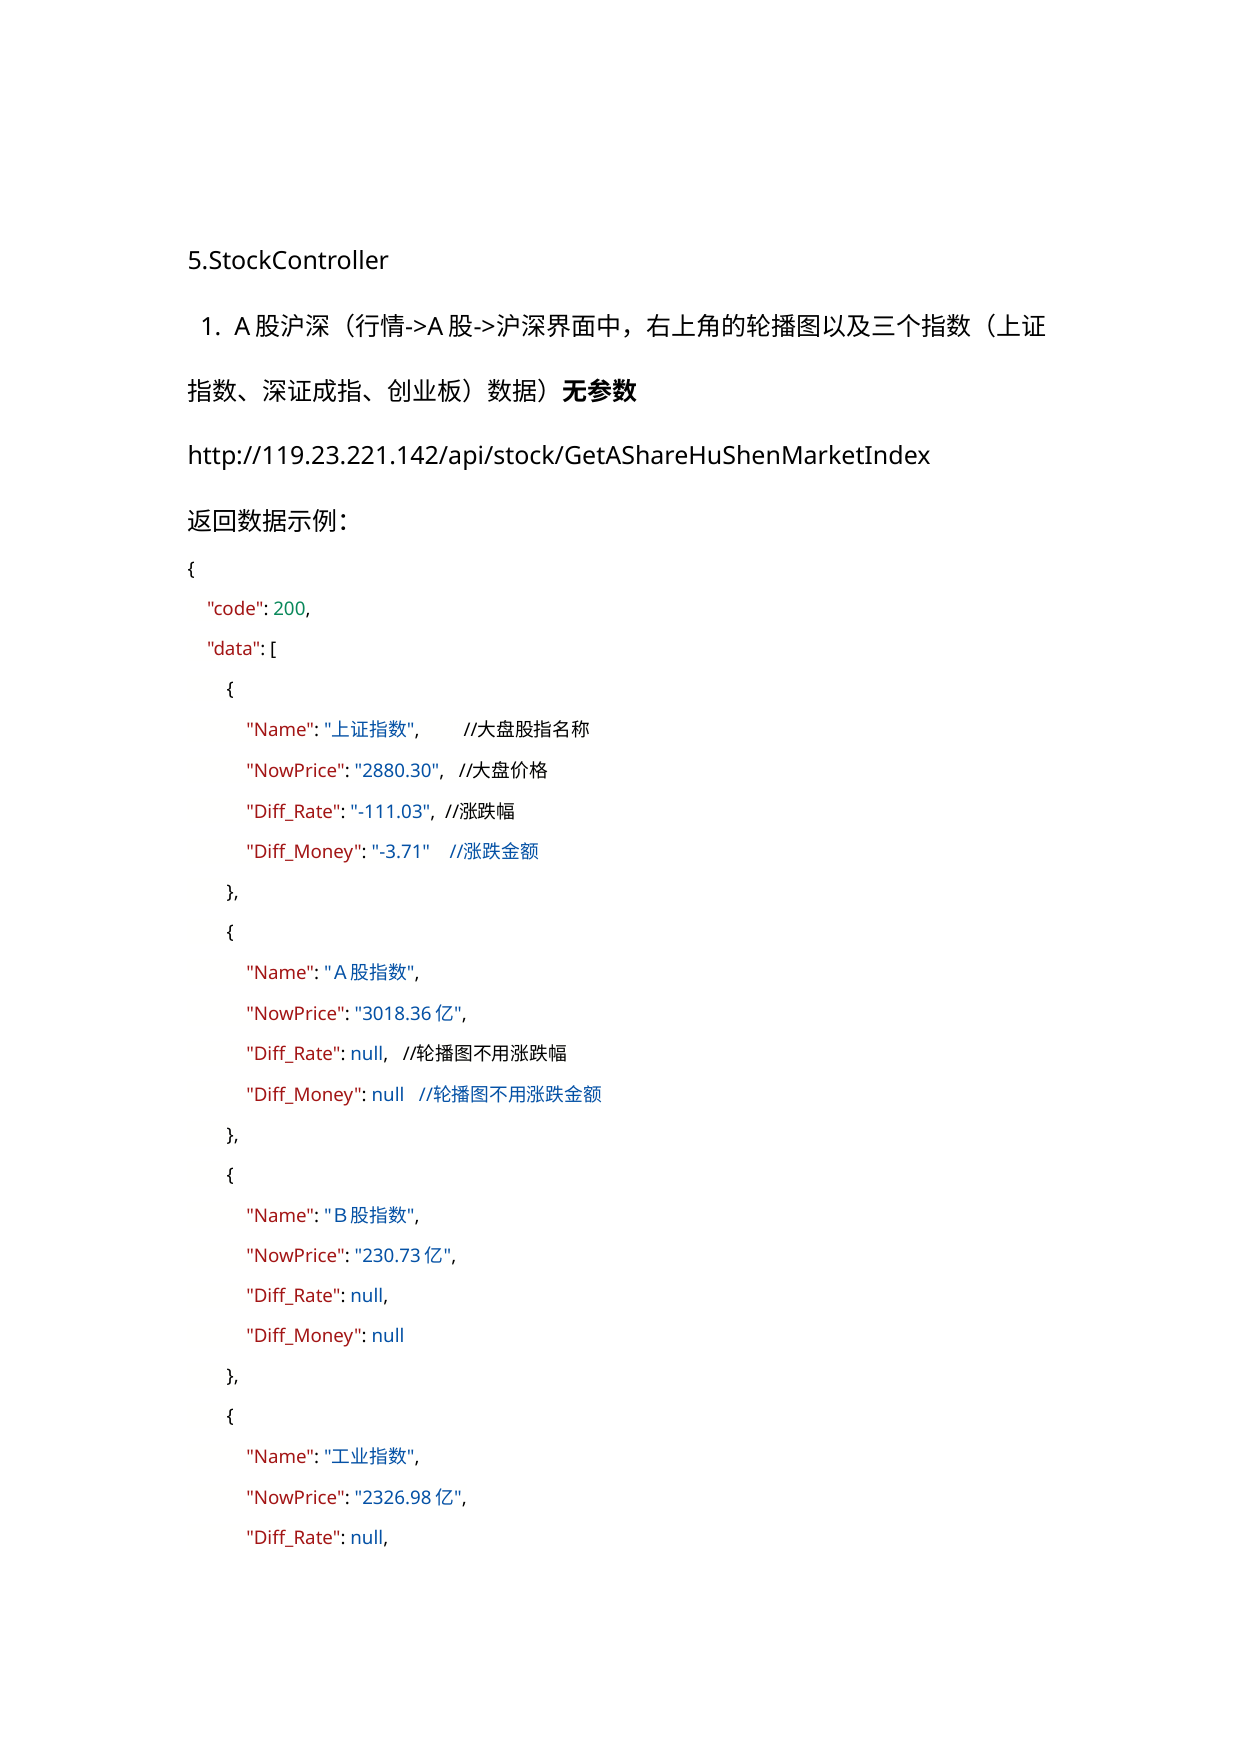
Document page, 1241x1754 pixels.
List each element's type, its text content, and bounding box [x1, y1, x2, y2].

text 1. A股沪深（行情->A股->沪深界面中，右上角的轮播图以及三个指数（上证指数、深证成指、创业板）数据）无参数 [187, 292, 1053, 422]
text "Name": "Ｂ股指数", [187, 1198, 1053, 1230]
text "NowPrice": "230.73亿", [187, 1238, 1053, 1271]
text 5.StockController [187, 227, 1053, 292]
text "Name": "Ａ股指数", [187, 955, 1053, 988]
text }, [187, 1359, 1053, 1392]
text 返回数据示例： [187, 487, 1053, 552]
text { [187, 672, 1053, 705]
text "Diff_Rate": null, [187, 1279, 1053, 1312]
text }, [187, 875, 1053, 907]
text "NowPrice": "3018.36亿", [187, 996, 1053, 1028]
text "Diff_Money": "-3.71" //涨跌金额 [187, 834, 1053, 867]
text { [187, 1399, 1053, 1432]
text "NowPrice": "2326.98亿", [187, 1480, 1053, 1513]
text "Diff_Rate": null, //轮播图不用涨跌幅 [187, 1036, 1053, 1069]
text { [187, 915, 1053, 947]
text "code": 200, [187, 592, 1053, 624]
text "Name": "上证指数", //大盘股指名称 [187, 712, 1053, 745]
text "Name": "工业指数", [187, 1439, 1053, 1472]
text }, [187, 1118, 1053, 1150]
text "Diff_Money": null [187, 1319, 1053, 1352]
text "Diff_Money": null //轮播图不用涨跌金额 [187, 1077, 1053, 1109]
text { [187, 552, 1053, 584]
text "Diff_Rate": null, [187, 1521, 1053, 1553]
text "NowPrice": "2880.30", //大盘价格 [187, 753, 1053, 786]
text { [187, 1158, 1053, 1190]
text "Diff_Rate": "-111.03", //涨跌幅 [187, 794, 1053, 826]
text "data": [ [187, 632, 1053, 665]
text http://119.23.221.142/api/stock/GetAShareHuShenMarketIndex [187, 422, 1053, 487]
